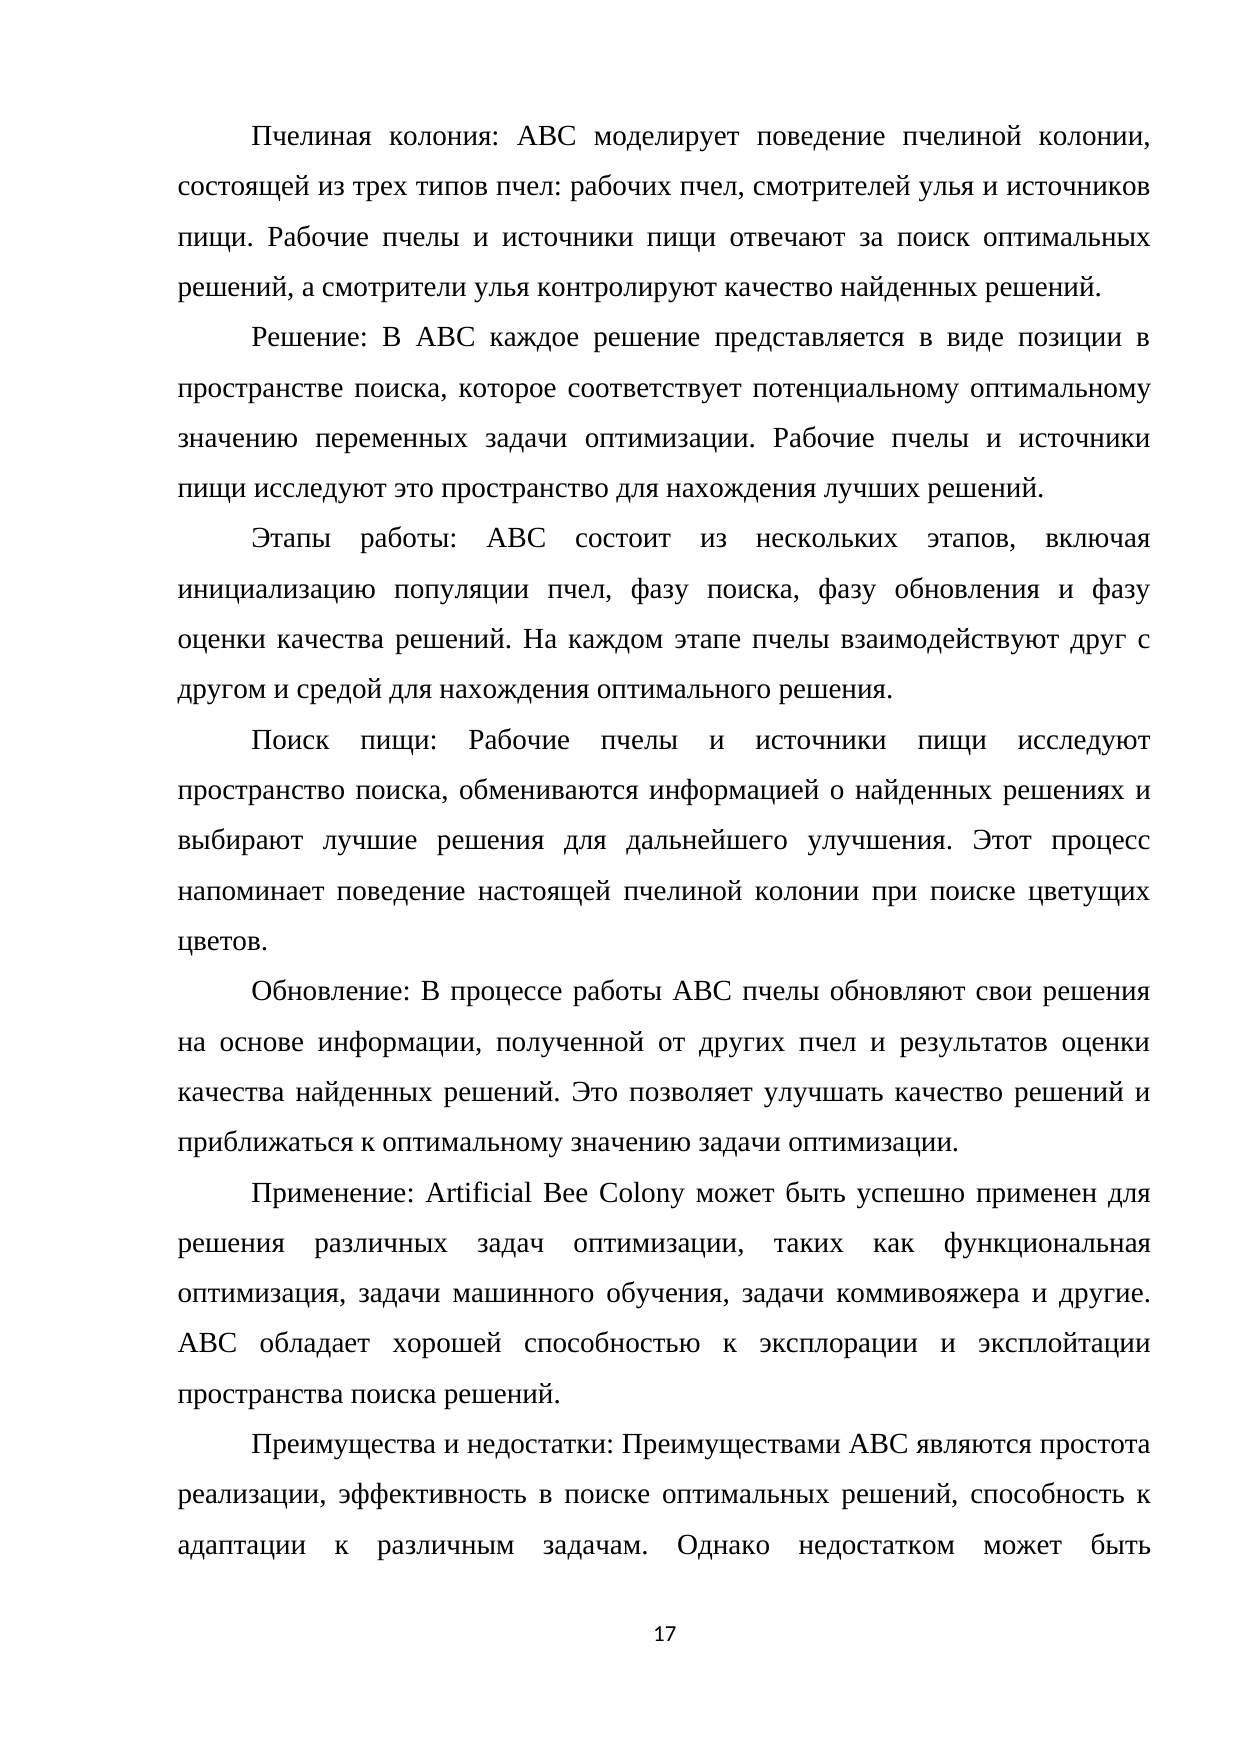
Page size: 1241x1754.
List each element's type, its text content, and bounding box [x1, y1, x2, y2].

text Этапы работы: ABC состоит из нескольких этапов, включая инициализацию популяции пчел, фазу поиска, фазу обновления и фазу оценки качества решений. На каждом этапе пчелы взаимодействуют друг с другом и средой для нахождения оптимального решения. [177, 521, 1152, 705]
text Решение: В ABC каждое решение представляется в виде позиции в пространстве поиска, которое соответствует потенциальному оптимальному значению переменных задачи оптимизации. Рабочие пчелы и источники пищи исследуют это пространство для нахождения лучших решений. [177, 319, 1152, 504]
text Применение: Artificial Bee Colony может быть успешно применен для решения различных задач оптимизации, таких как функциональная оптимизация, задачи машинного обучения, задачи коммивояжера и другие. ABC обладает хорошей способностью к эксплорации и эксплойтации пространства поиска решений. [177, 1175, 1152, 1409]
text Поиск пищи: Рабочие пчелы и источники пищи исследуют пространство поиска, обмениваются информацией о найденных решениях и выбирают лучшие решения для дальнейшего улучшения. Этот процесс напоминает поведение настоящей пчелиной колонии при поиске цветущих цветов. [177, 722, 1152, 957]
text Обновление: В процессе работы ABC пчелы обновляют свои решения на основе информации, полученной от других пчел и результатов оценки качества найденных решений. Это позволяет улучшать качество решений и приближаться к оптимальному значению задачи оптимизации. [177, 973, 1152, 1158]
